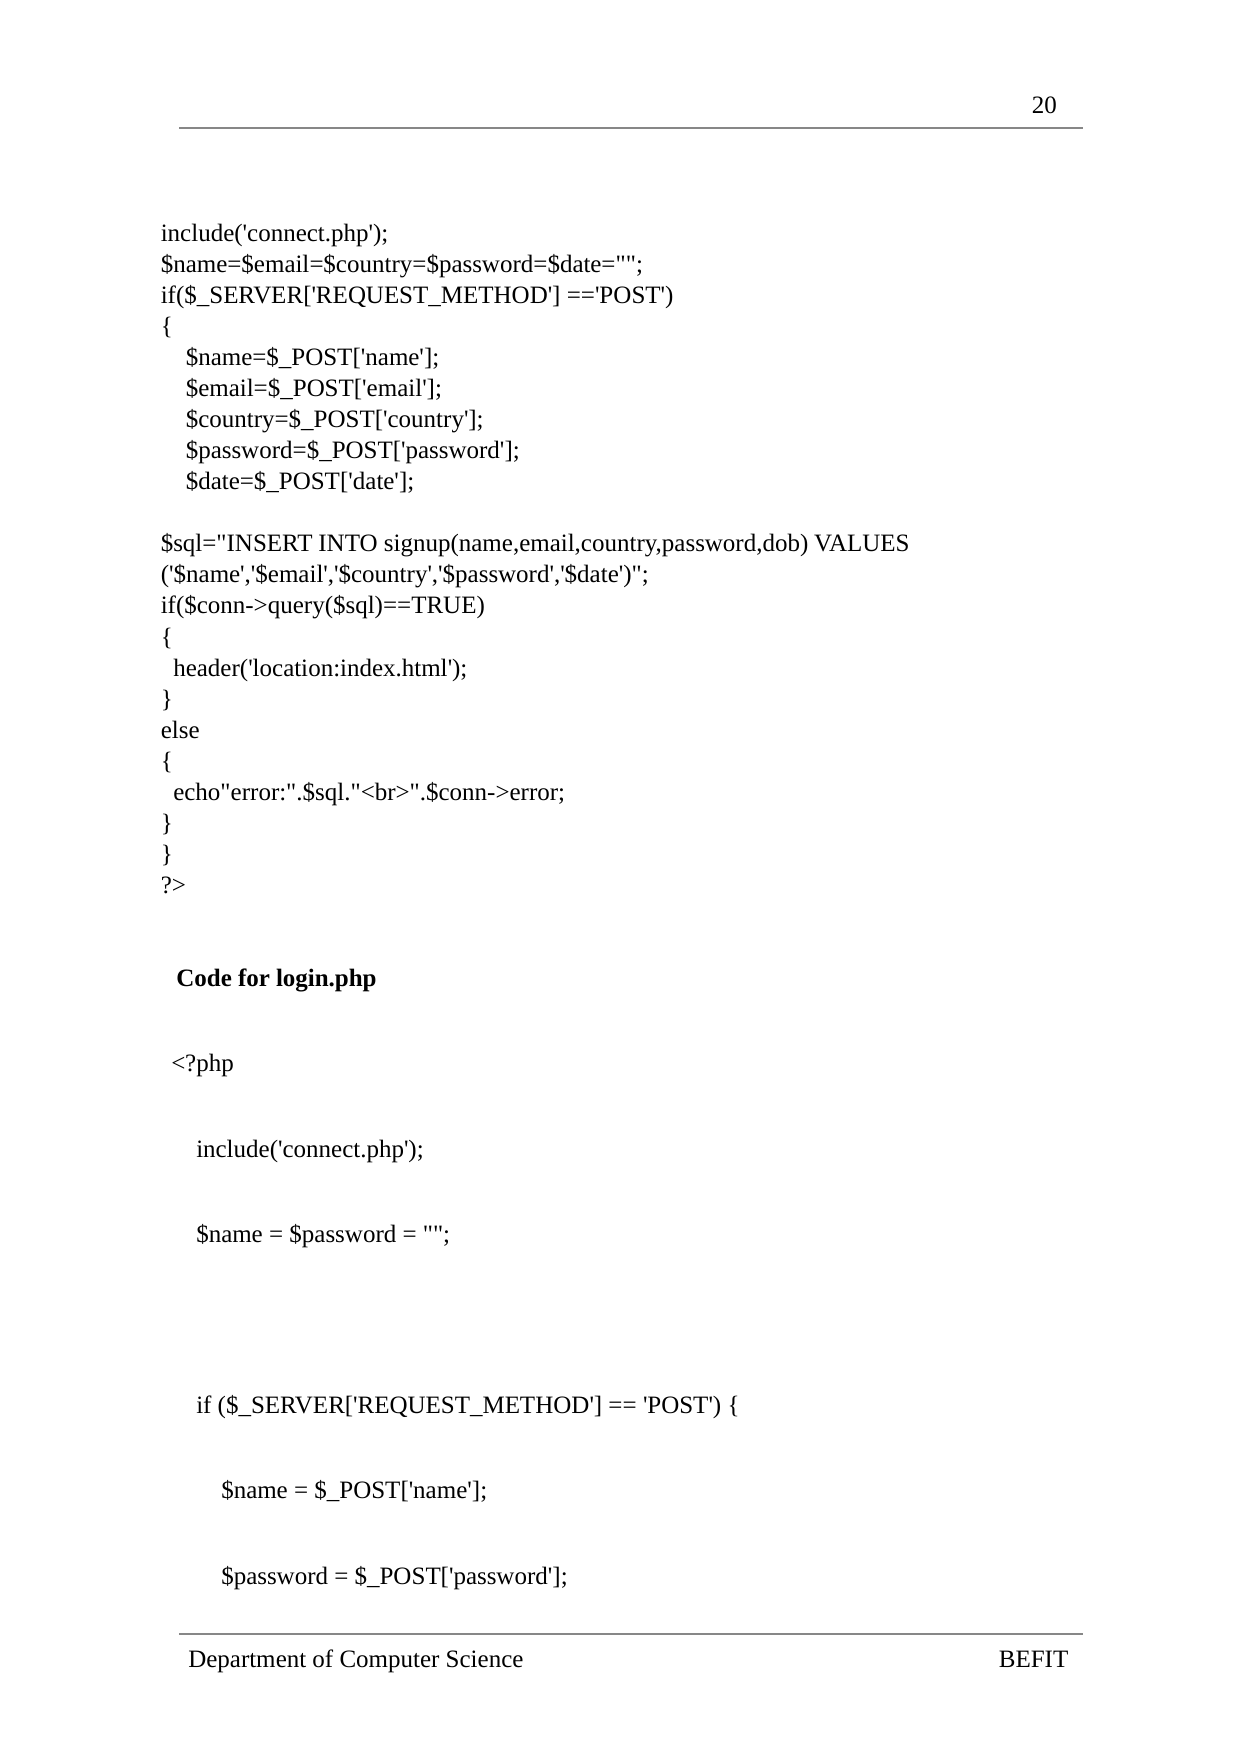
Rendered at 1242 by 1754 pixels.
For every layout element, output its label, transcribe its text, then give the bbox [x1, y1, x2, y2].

text $name = $_POST['name']; [171, 1476, 1228, 1504]
text $sql="INSERT INTO signup(name,email,country,password,dob) VALUES ('$name','$email','$country','$password','$date')"; [161, 528, 1228, 588]
text if ($_SERVER['REQUEST_METHOD'] == 'POST') { [171, 1390, 1228, 1419]
text include('connect.php'); [171, 1134, 1228, 1163]
text include('connect.php'); [161, 218, 1228, 247]
text header('location:index.html'); [161, 653, 1228, 681]
text } [161, 684, 1228, 712]
text else [161, 715, 1228, 743]
text $name=$email=$country=$password=$date=""; [161, 249, 1228, 278]
text $country=$_POST['country']; [161, 404, 1228, 433]
text } [161, 839, 1228, 868]
text { [161, 746, 1228, 774]
text $name = $password = ""; [171, 1219, 1228, 1248]
text $password=$_POST['password']; [161, 435, 1228, 464]
text } [161, 808, 1228, 837]
text ?> [161, 870, 1228, 899]
text echo"error:".$sql."<br>".$conn->error; [161, 777, 1228, 806]
text $date=$_POST['date']; [161, 466, 1228, 495]
text $name=$_POST['name']; [161, 342, 1228, 371]
text { [161, 311, 1228, 340]
text { [161, 622, 1228, 650]
text if($conn->query($sql)==TRUE) [161, 591, 1228, 619]
text $password = $_POST['password']; [171, 1561, 1228, 1590]
text <?php [171, 1048, 1228, 1077]
text if($_SERVER['REQUEST_METHOD'] =='POST') [161, 280, 1228, 309]
text $email=$_POST['email']; [161, 373, 1228, 402]
text Code for login.php [171, 963, 1228, 992]
